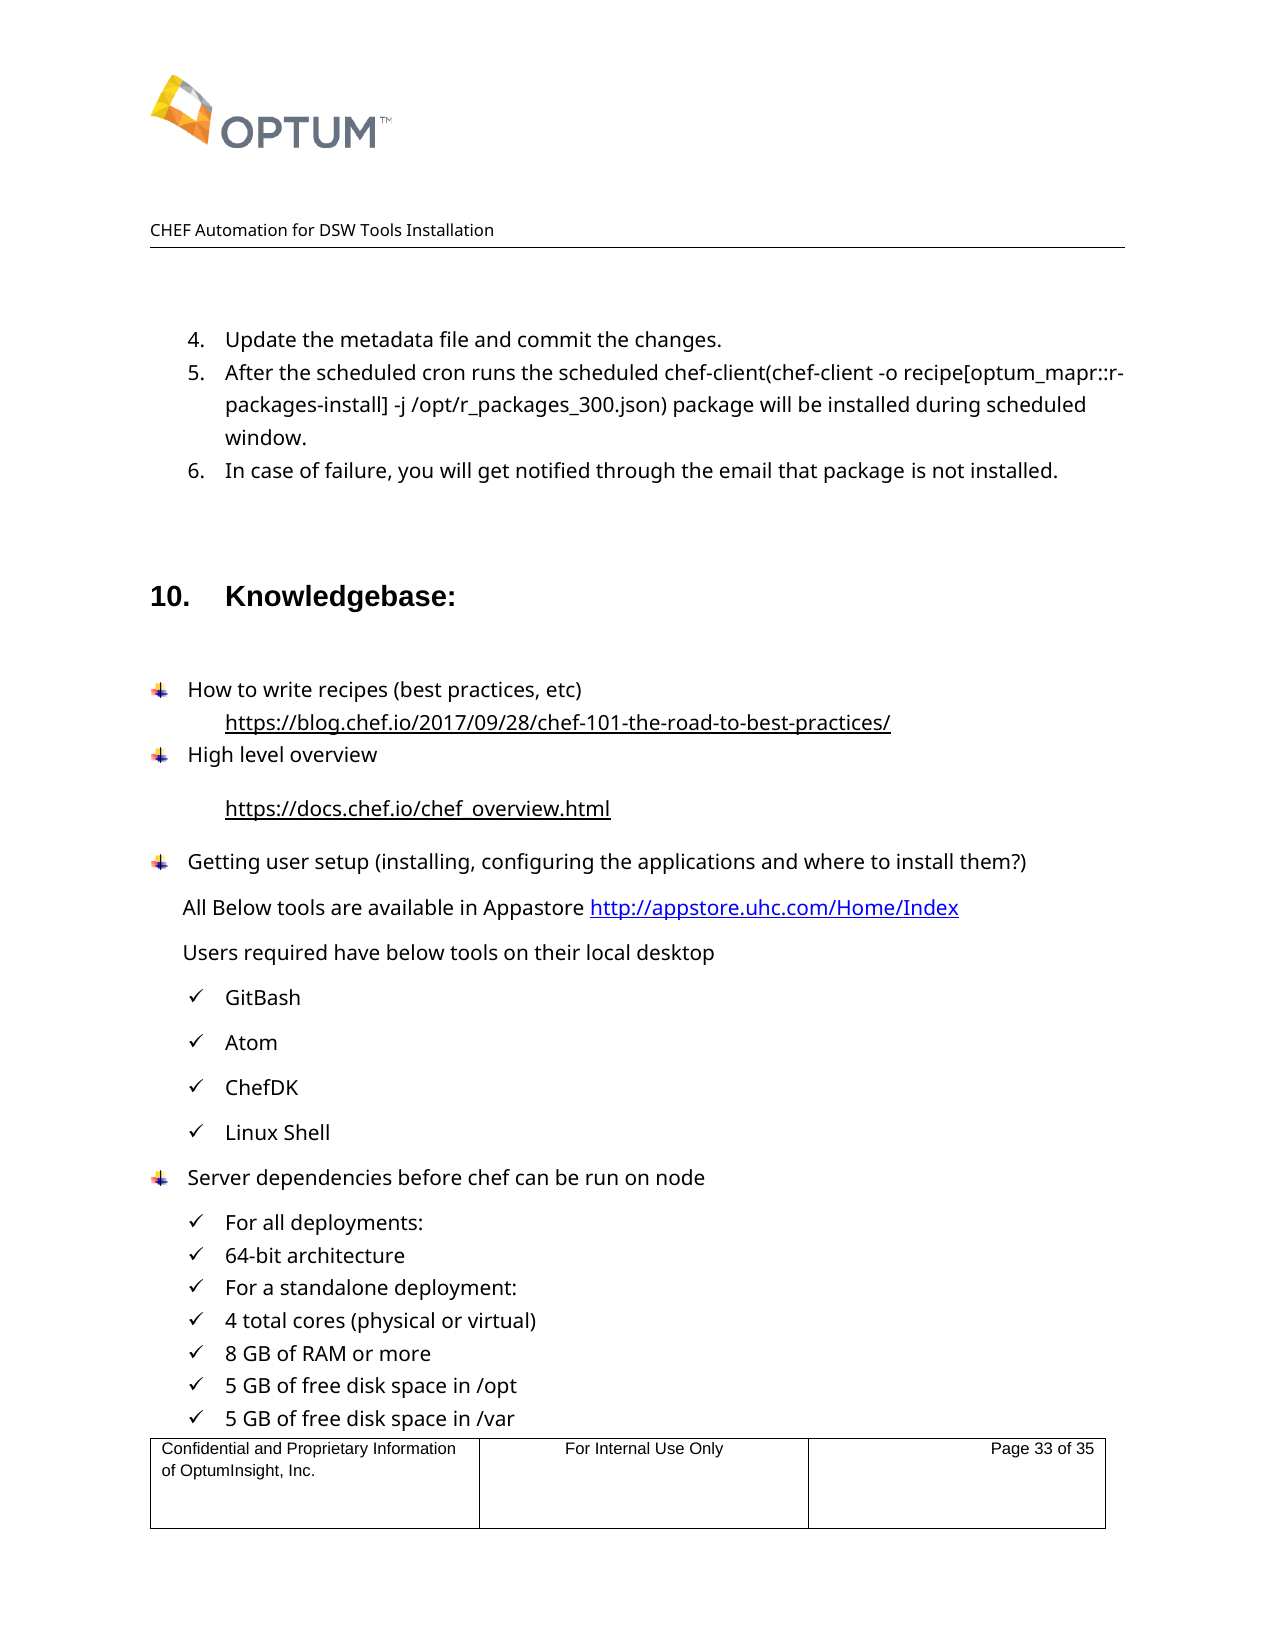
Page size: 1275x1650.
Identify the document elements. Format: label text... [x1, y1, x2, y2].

text Users required have below tools on their local desktop [150, 938, 1125, 966]
list 4 total cores (physical or virtual) [187, 1306, 1125, 1334]
picture [151, 681, 168, 698]
text All Below tools are available in Appastore http://appstore.uhc.com/Home/Index [150, 893, 1125, 921]
list 5 GB of free disk space in /opt [187, 1371, 1125, 1400]
list For a standalone deployment: [187, 1273, 1125, 1302]
picture [151, 746, 168, 763]
list 64-bit architecture [187, 1241, 1125, 1269]
list High level overview [150, 741, 1125, 769]
picture [151, 1169, 168, 1186]
list Server dependencies before chef can be run on node [150, 1163, 1125, 1192]
list In case of failure, you will get notified through the email that package is not installed. [187, 456, 1125, 484]
list Atom [187, 1028, 1125, 1056]
subtitle Knowledgebase: [150, 579, 1125, 613]
list 8 GB of RAM or more [187, 1339, 1125, 1367]
list GitBash [187, 983, 1125, 1011]
list For all deployments: [187, 1208, 1125, 1237]
list Update the metadata file and commit the changes. [187, 325, 1125, 354]
list How to write recipes (best practices, etc) [150, 675, 1125, 704]
list After the scheduled cron runs the scheduled chef-client(chef-client -o recipe[optum_mapr::r-packages-install] -j /opt/r_packages_300.json) package will be installed during scheduled window. [187, 358, 1125, 452]
text https://docs.chef.io/chef_overview.html [150, 794, 1125, 822]
list 5 GB of free disk space in /var [187, 1404, 1125, 1432]
list ChefDK [187, 1073, 1125, 1101]
picture [151, 853, 168, 870]
list https://blog.chef.io/2017/09/28/chef-101-the-road-to-best-practices/ [187, 708, 1125, 736]
picture [150, 75, 392, 148]
list Linux Shell [187, 1118, 1125, 1147]
list Getting user setup (installing, configuring the applications and where to install them?) [150, 847, 1125, 876]
